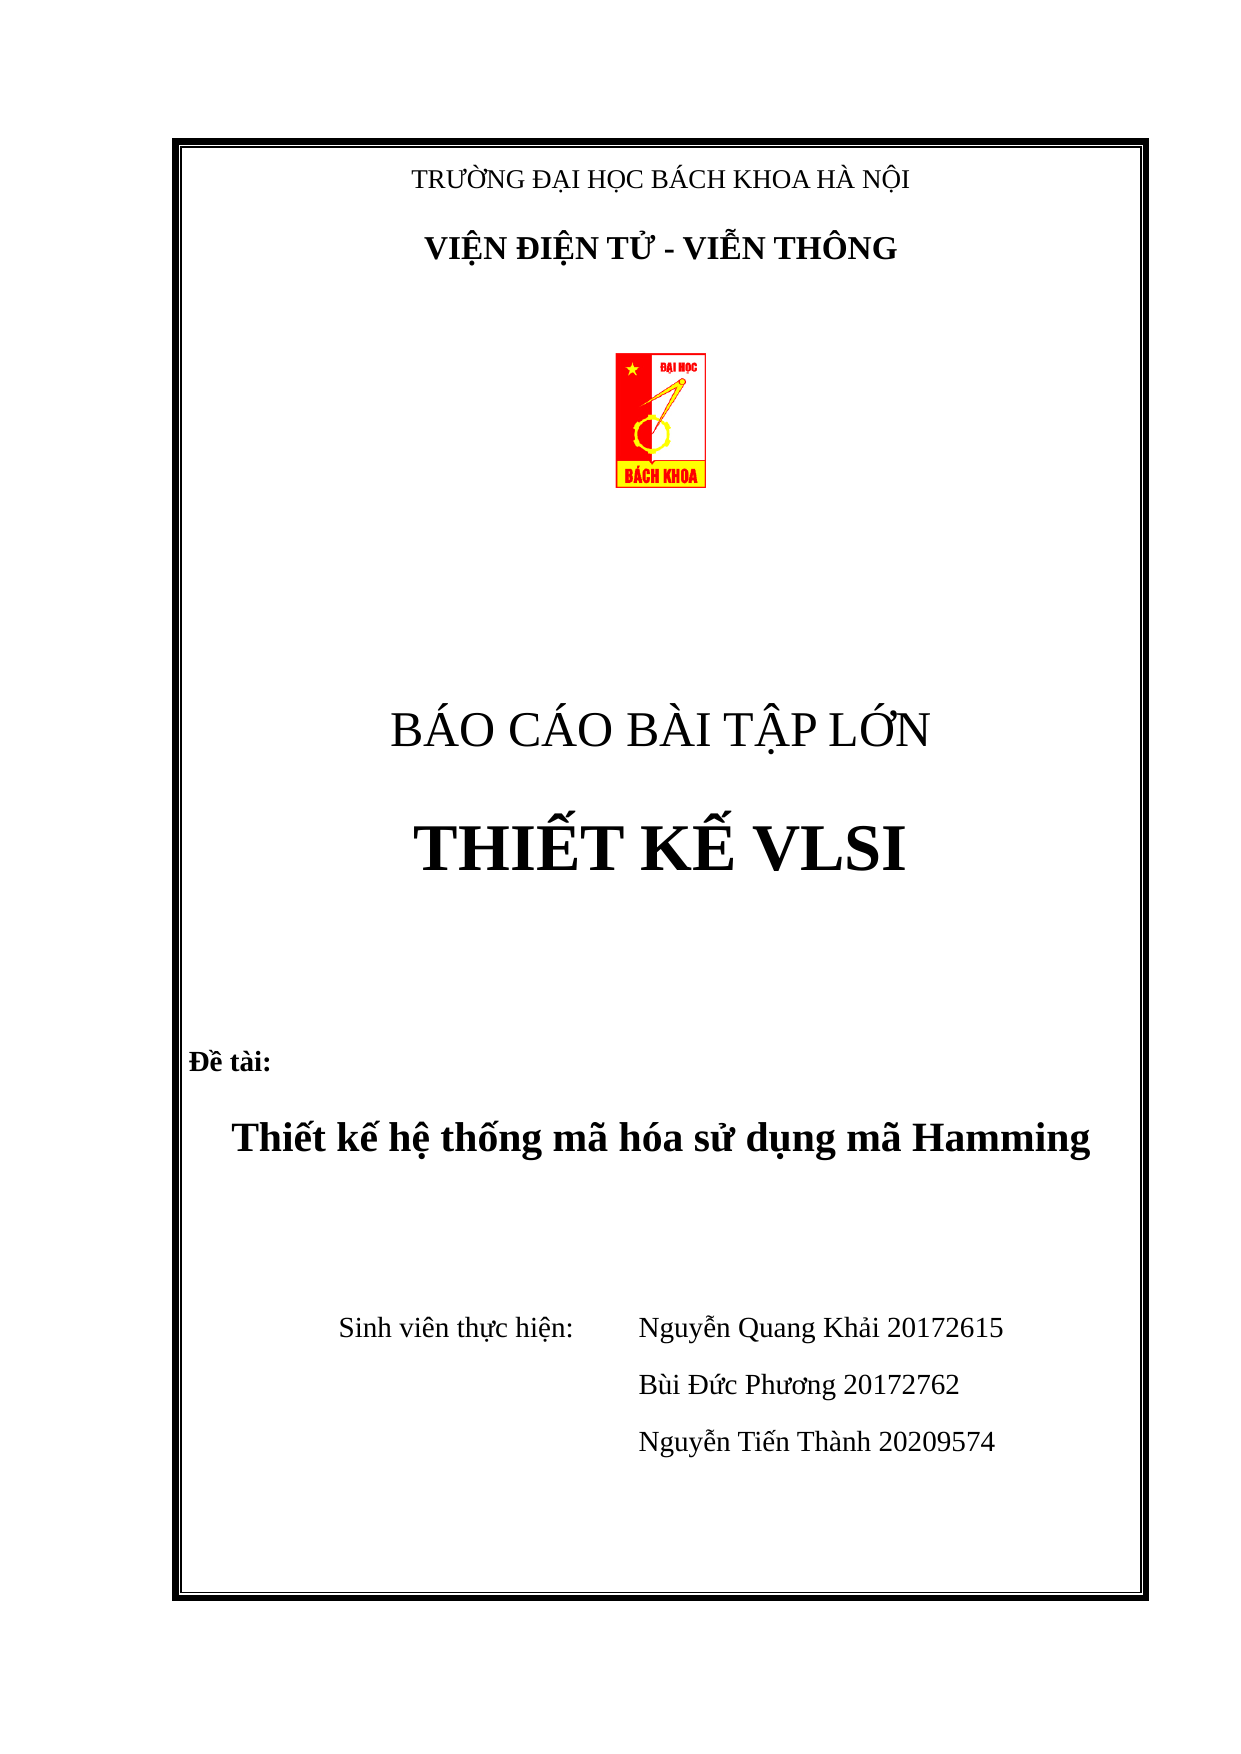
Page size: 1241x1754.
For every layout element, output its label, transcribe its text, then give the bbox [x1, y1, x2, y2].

picture [615, 353, 706, 488]
